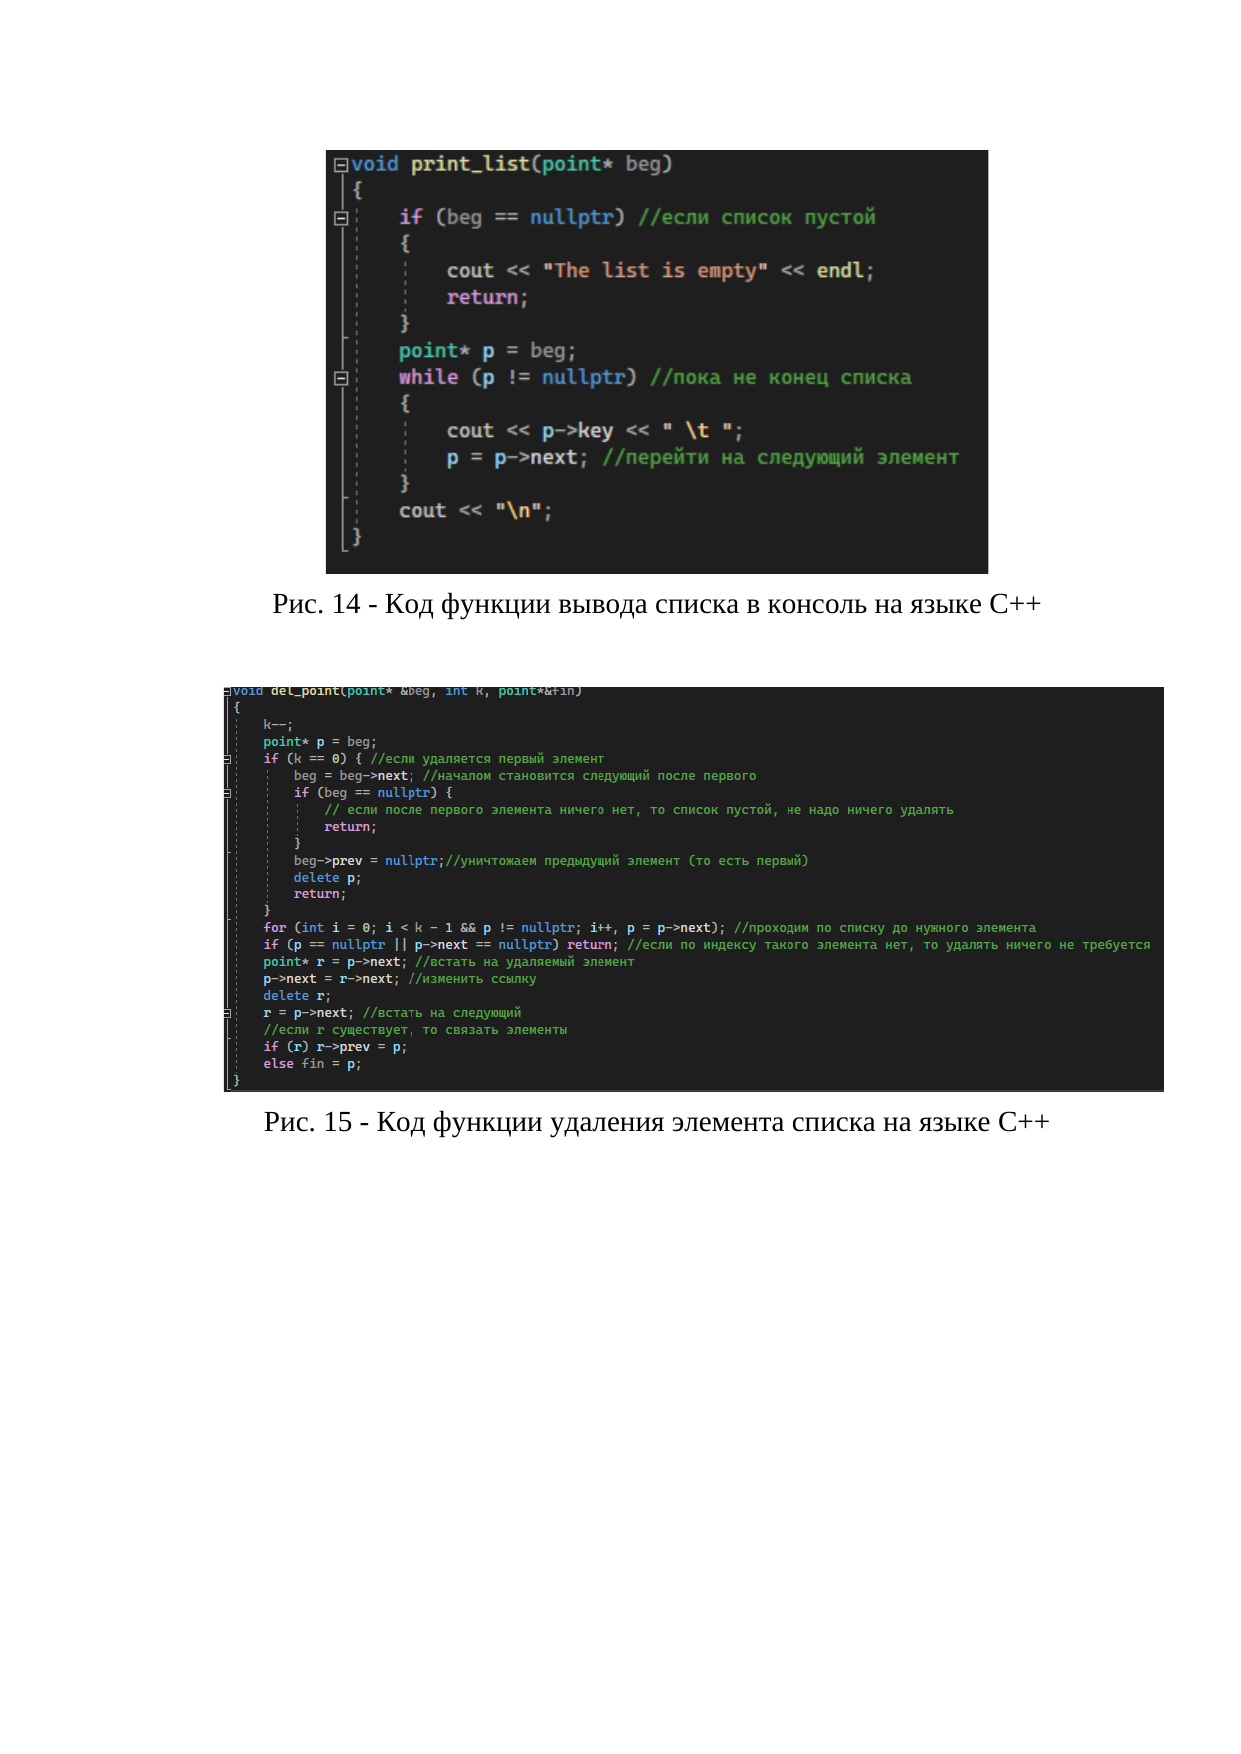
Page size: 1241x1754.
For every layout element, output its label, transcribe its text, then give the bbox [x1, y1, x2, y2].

text Рис. 15 - Код функции удаления элемента списка на языке С++ [224, 1104, 1090, 1138]
picture [325, 150, 989, 574]
text Рис. 14 - Код функции вывода списка в консоль на языке С++ [224, 587, 1090, 620]
picture [223, 687, 1164, 1092]
